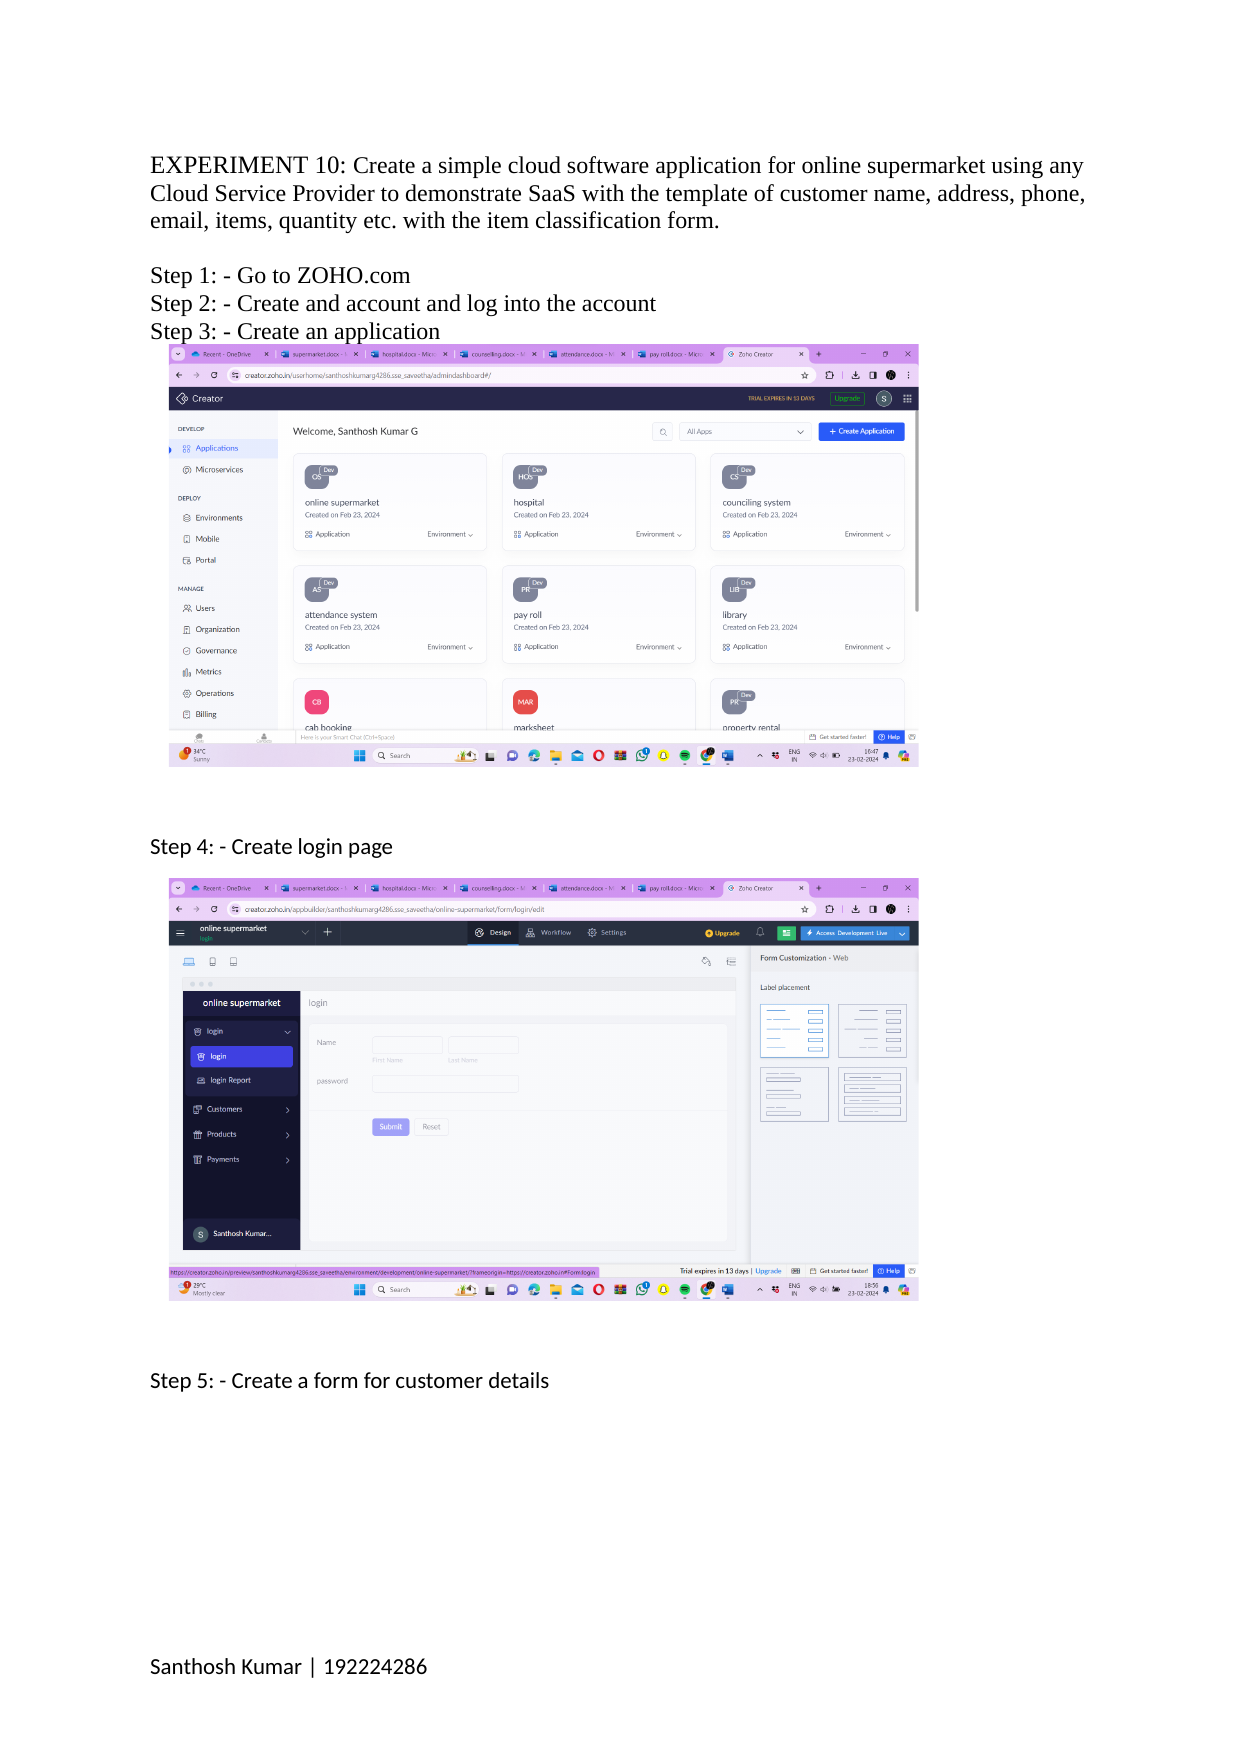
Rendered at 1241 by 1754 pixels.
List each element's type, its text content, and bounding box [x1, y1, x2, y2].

text Step 2: - Create and account and log into the account [150, 289, 1090, 317]
text Step 1: - Go to ZOHO.com [150, 262, 1090, 289]
text Step 5: - Create a form for customer details [150, 1366, 1090, 1394]
text Step 4: - Create login page [150, 832, 1090, 860]
text EXPERIMENT 10: Create a simple cloud software application for online supermarket using any Cloud Service Provider to demonstrate SaaS with the template of customer name, address, phone, email, items, quantity etc. with the item classification form. [150, 150, 1090, 234]
text Step 3: - Create an application [150, 317, 1090, 344]
